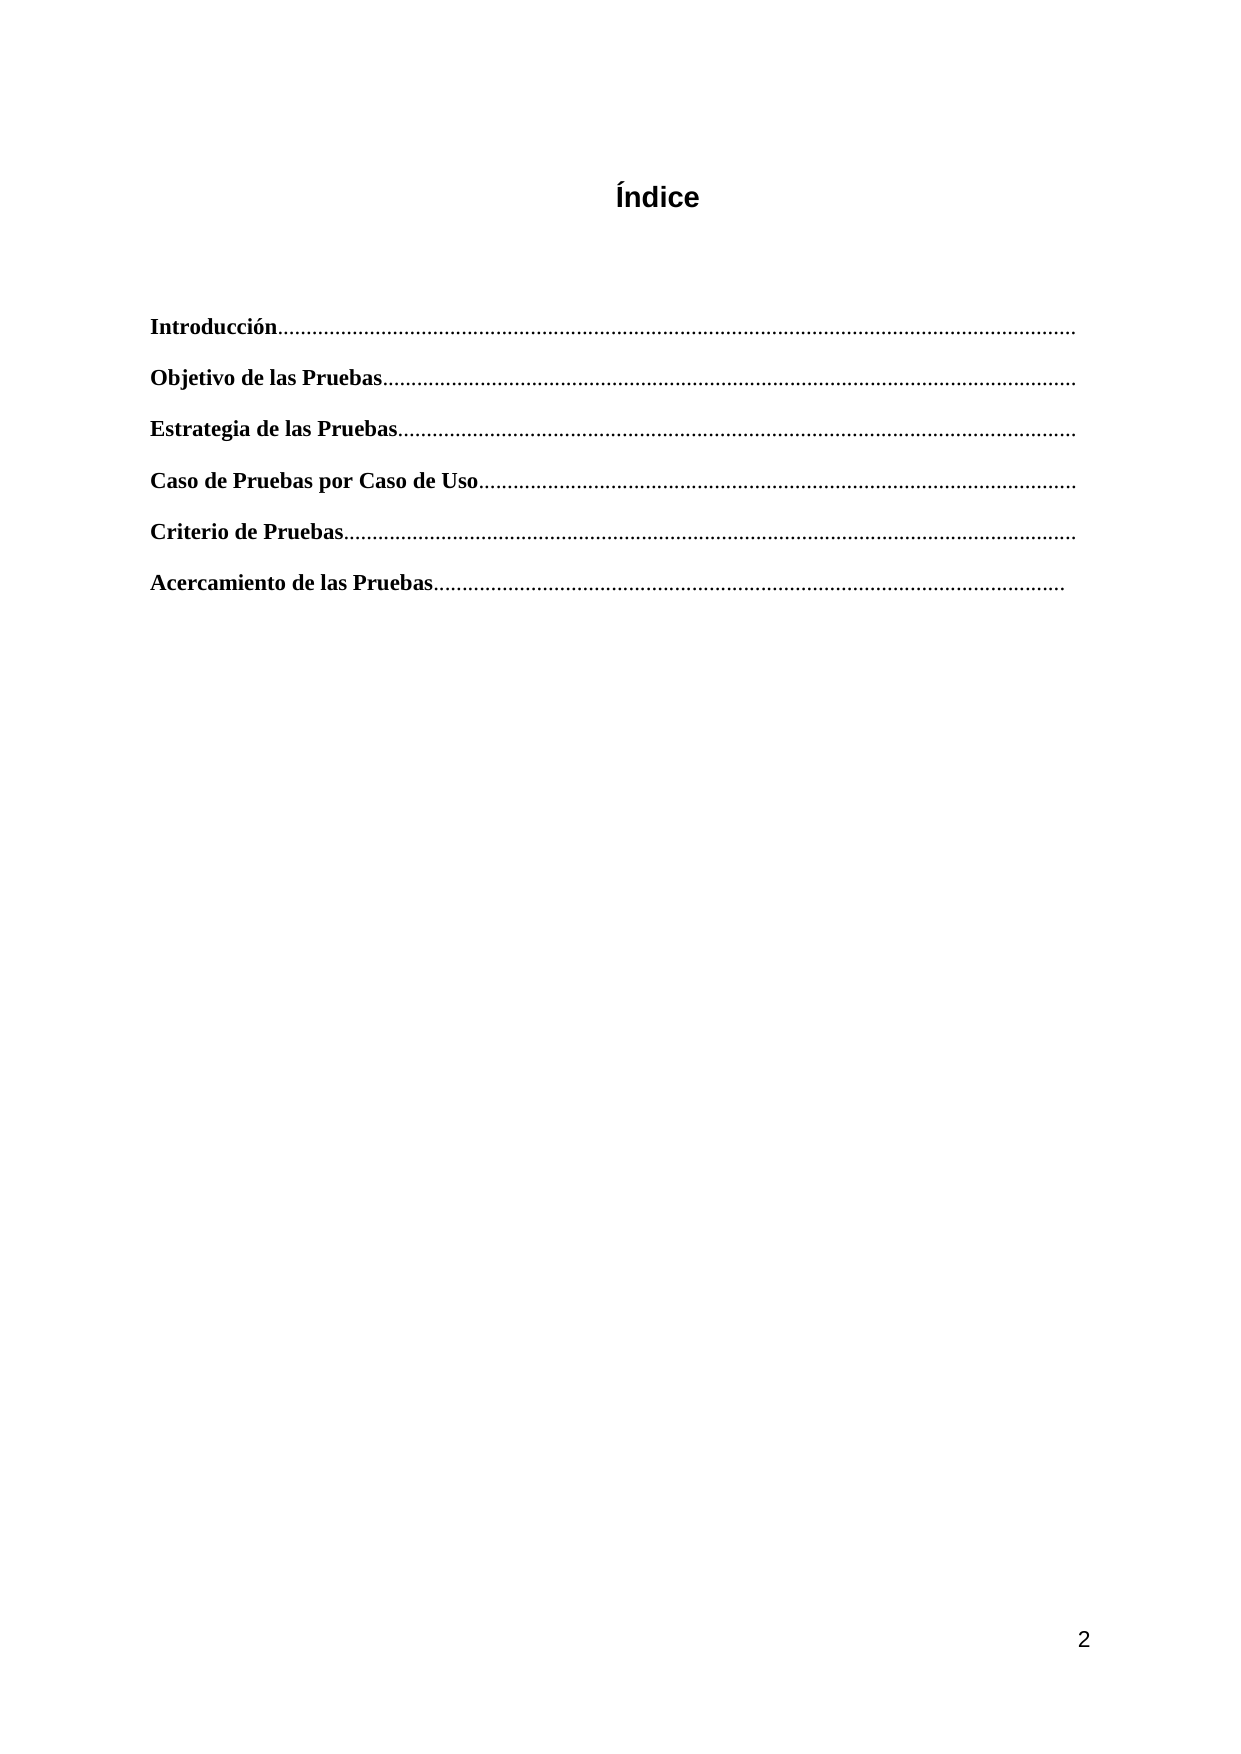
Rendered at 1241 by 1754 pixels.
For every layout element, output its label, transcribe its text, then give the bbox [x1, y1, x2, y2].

text Índice [225, 180, 1090, 214]
